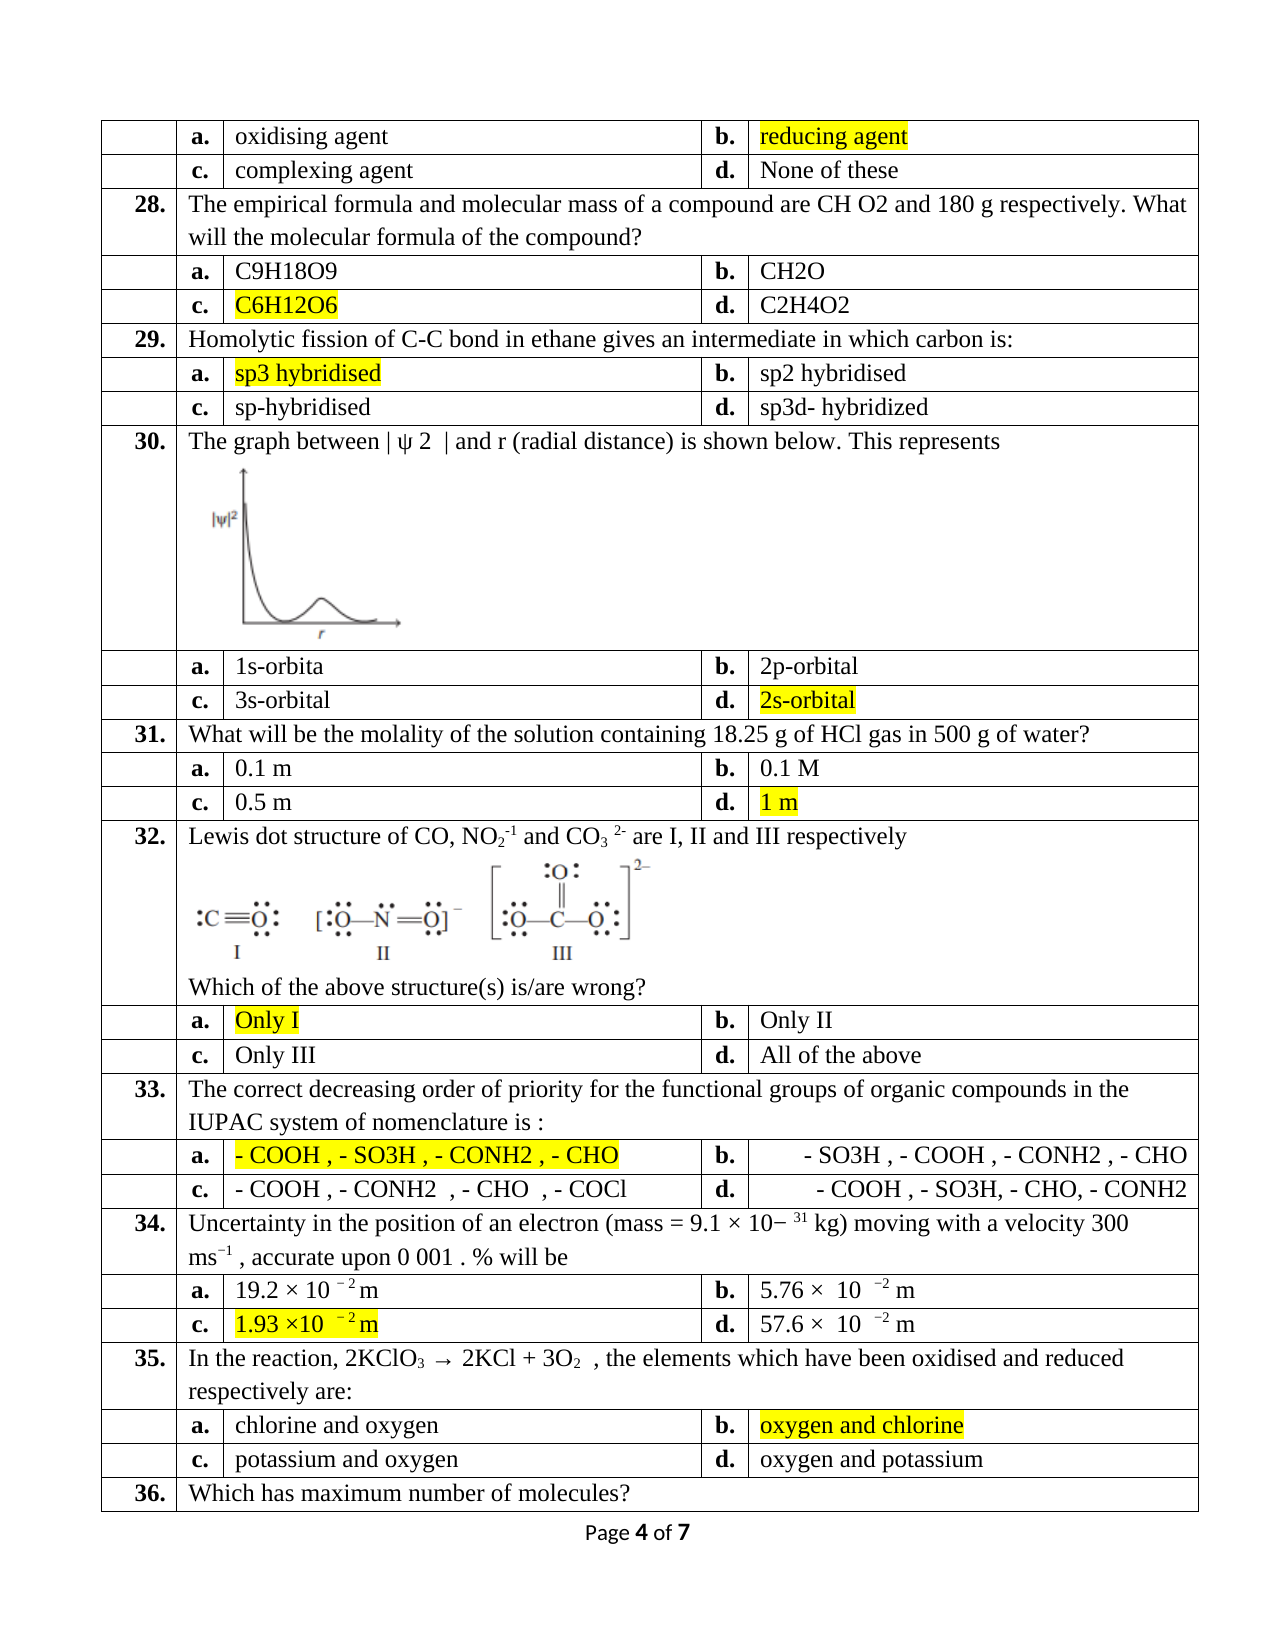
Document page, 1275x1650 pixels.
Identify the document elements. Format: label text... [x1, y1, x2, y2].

table_cell a. [177, 256, 223, 289]
table_cell sp3 hybridised [224, 358, 701, 391]
table_cell [102, 1040, 176, 1073]
table_cell d. [702, 1040, 748, 1073]
table_cell CH2O [749, 256, 1198, 289]
table_cell [102, 686, 176, 718]
table_cell a. [177, 1275, 223, 1308]
table_cell - COOH , - CONH2 , - CHO , - COCl [224, 1175, 701, 1207]
table_cell Which has maximum number of molecules? [177, 1478, 1198, 1511]
table_cell c. [177, 155, 223, 188]
table_cell 0.1 m [224, 753, 701, 786]
table_cell a. [177, 121, 223, 154]
table_cell 1 m [749, 787, 1198, 820]
table_cell 3s-orbital [224, 686, 701, 718]
table_cell 0.5 m [224, 787, 701, 820]
table_cell c. [177, 290, 223, 323]
table_cell a. [177, 651, 223, 684]
table_cell 1.93 ×10 − 2 m [224, 1309, 701, 1342]
table_cell 29. [102, 324, 176, 357]
table_cell b. [702, 753, 748, 786]
table_cell 30. [102, 426, 176, 650]
table_cell 31. [102, 720, 176, 752]
table_cell The graph between | ψ 2 | and r (radial distance) is shown below. This represents [177, 426, 1198, 650]
table_cell The empirical formula and molecular mass of a compound are CH O2 and 180 g respectively. What will the molecular formula of the compound? [177, 189, 1198, 255]
table_cell C2H4O2 [749, 290, 1198, 323]
table_cell [102, 1309, 176, 1342]
table_cell c. [177, 1175, 223, 1207]
table_cell a. [177, 1006, 223, 1039]
table_cell 19.2 × 10 − 2 m [224, 1275, 701, 1308]
table_cell [102, 1275, 176, 1308]
table_cell b. [702, 256, 748, 289]
table_cell c. [177, 787, 223, 820]
table_cell b. [702, 358, 748, 391]
table_cell b. [702, 651, 748, 684]
table_cell sp3d- hybridized [749, 392, 1198, 425]
table_cell 2s-orbital [749, 686, 1198, 718]
table_cell [102, 1444, 176, 1477]
table_cell [102, 753, 176, 786]
table_cell - COOH , - SO3H, - CHO, - CONH2 [749, 1175, 1198, 1207]
table_cell d. [702, 290, 748, 323]
table_cell d. [702, 1175, 748, 1207]
table_cell Uncertainty in the position of an electron (mass = 9.1 × 10− 31 kg) moving with a velocity 300 ms−1 , accurate upon 0 001 . % will be [177, 1209, 1198, 1274]
table_cell oxygen and chlorine [749, 1410, 1198, 1443]
table_cell 57.6 × 10 −2 m [749, 1309, 1198, 1342]
table_cell b. [702, 1275, 748, 1308]
table_cell d. [702, 392, 748, 425]
table_cell 28. [102, 189, 176, 255]
table_cell c. [177, 1040, 223, 1073]
table_cell reducing agent [749, 121, 1198, 154]
table_cell b. [702, 1410, 748, 1443]
table_cell oxygen and potassium [749, 1444, 1198, 1477]
table_cell [102, 392, 176, 425]
table_cell All of the above [749, 1040, 1198, 1073]
table_cell sp2 hybridised [749, 358, 1198, 391]
table_cell [102, 787, 176, 820]
table_cell c. [177, 686, 223, 718]
table_cell 32. [102, 821, 176, 1004]
table_cell 2p-orbital [749, 651, 1198, 684]
table_cell What will be the molality of the solution containing 18.25 g of HCl gas in 500 g of water? [177, 720, 1198, 752]
table_cell The correct decreasing order of priority for the functional groups of organic compounds in the IUPAC system of nomenclature is : [177, 1074, 1198, 1139]
table_cell c. [177, 1309, 223, 1342]
table_cell a. [177, 1410, 223, 1443]
picture [188, 458, 429, 647]
table_cell - COOH , - SO3H , - CONH2 , - CHO [224, 1140, 701, 1173]
table_cell [102, 155, 176, 188]
table_cell potassium and oxygen [224, 1444, 701, 1477]
table_cell - SO3H , - COOH , - CONH2 , - CHO [749, 1140, 1198, 1173]
table_cell [102, 1006, 176, 1039]
table_cell c. [177, 392, 223, 425]
table_cell chlorine and oxygen [224, 1410, 701, 1443]
table_cell b. [702, 1140, 748, 1173]
table_cell Only II [749, 1006, 1198, 1039]
table_cell d. [702, 686, 748, 718]
table_cell oxidising agent [224, 121, 701, 154]
table_cell c. [177, 1444, 223, 1477]
table_cell C6H12O6 [224, 290, 701, 323]
table_cell d. [702, 155, 748, 188]
table_cell d. [702, 1444, 748, 1477]
table_cell 0.1 M [749, 753, 1198, 786]
table_cell Only I [224, 1006, 701, 1039]
table_cell b. [702, 1006, 748, 1039]
table_cell 35. [102, 1343, 176, 1409]
table_cell Homolytic fission of C-C bond in ethane gives an intermediate in which carbon is: [177, 324, 1198, 357]
table_cell a. [177, 358, 223, 391]
table_cell [102, 290, 176, 323]
table_cell [102, 256, 176, 289]
table_cell a. [177, 1140, 223, 1173]
table_cell 36. [102, 1478, 176, 1511]
table_cell Lewis dot structure of CO, NO2-1 and CO3 2- are I, II and III respectively Which of the above structure(s) is/are wrong? [177, 821, 1198, 1004]
table_cell In the reaction, 2KClO3 → 2KCl + 3O2 , the elements which have been oxidised and reduced respectively are: [177, 1343, 1198, 1409]
table_cell [102, 121, 176, 154]
table_cell 33. [102, 1074, 176, 1139]
table_cell [102, 1175, 176, 1207]
table_cell None of these [749, 155, 1198, 188]
table_cell d. [702, 787, 748, 820]
table_cell [102, 358, 176, 391]
table_cell Only III [224, 1040, 701, 1073]
table_cell C9H18O9 [224, 256, 701, 289]
table_cell b. [702, 121, 748, 154]
table_cell [102, 651, 176, 684]
table_cell sp-hybridised [224, 392, 701, 425]
table_cell 1s-orbita [224, 651, 701, 684]
table_cell [102, 1410, 176, 1443]
table_cell [102, 1140, 176, 1173]
table_cell d. [702, 1309, 748, 1342]
table_cell 34. [102, 1209, 176, 1274]
table_cell a. [177, 753, 223, 786]
table_cell complexing agent [224, 155, 701, 188]
table_cell 5.76 × 10 −2 m [749, 1275, 1198, 1308]
picture [188, 854, 661, 968]
